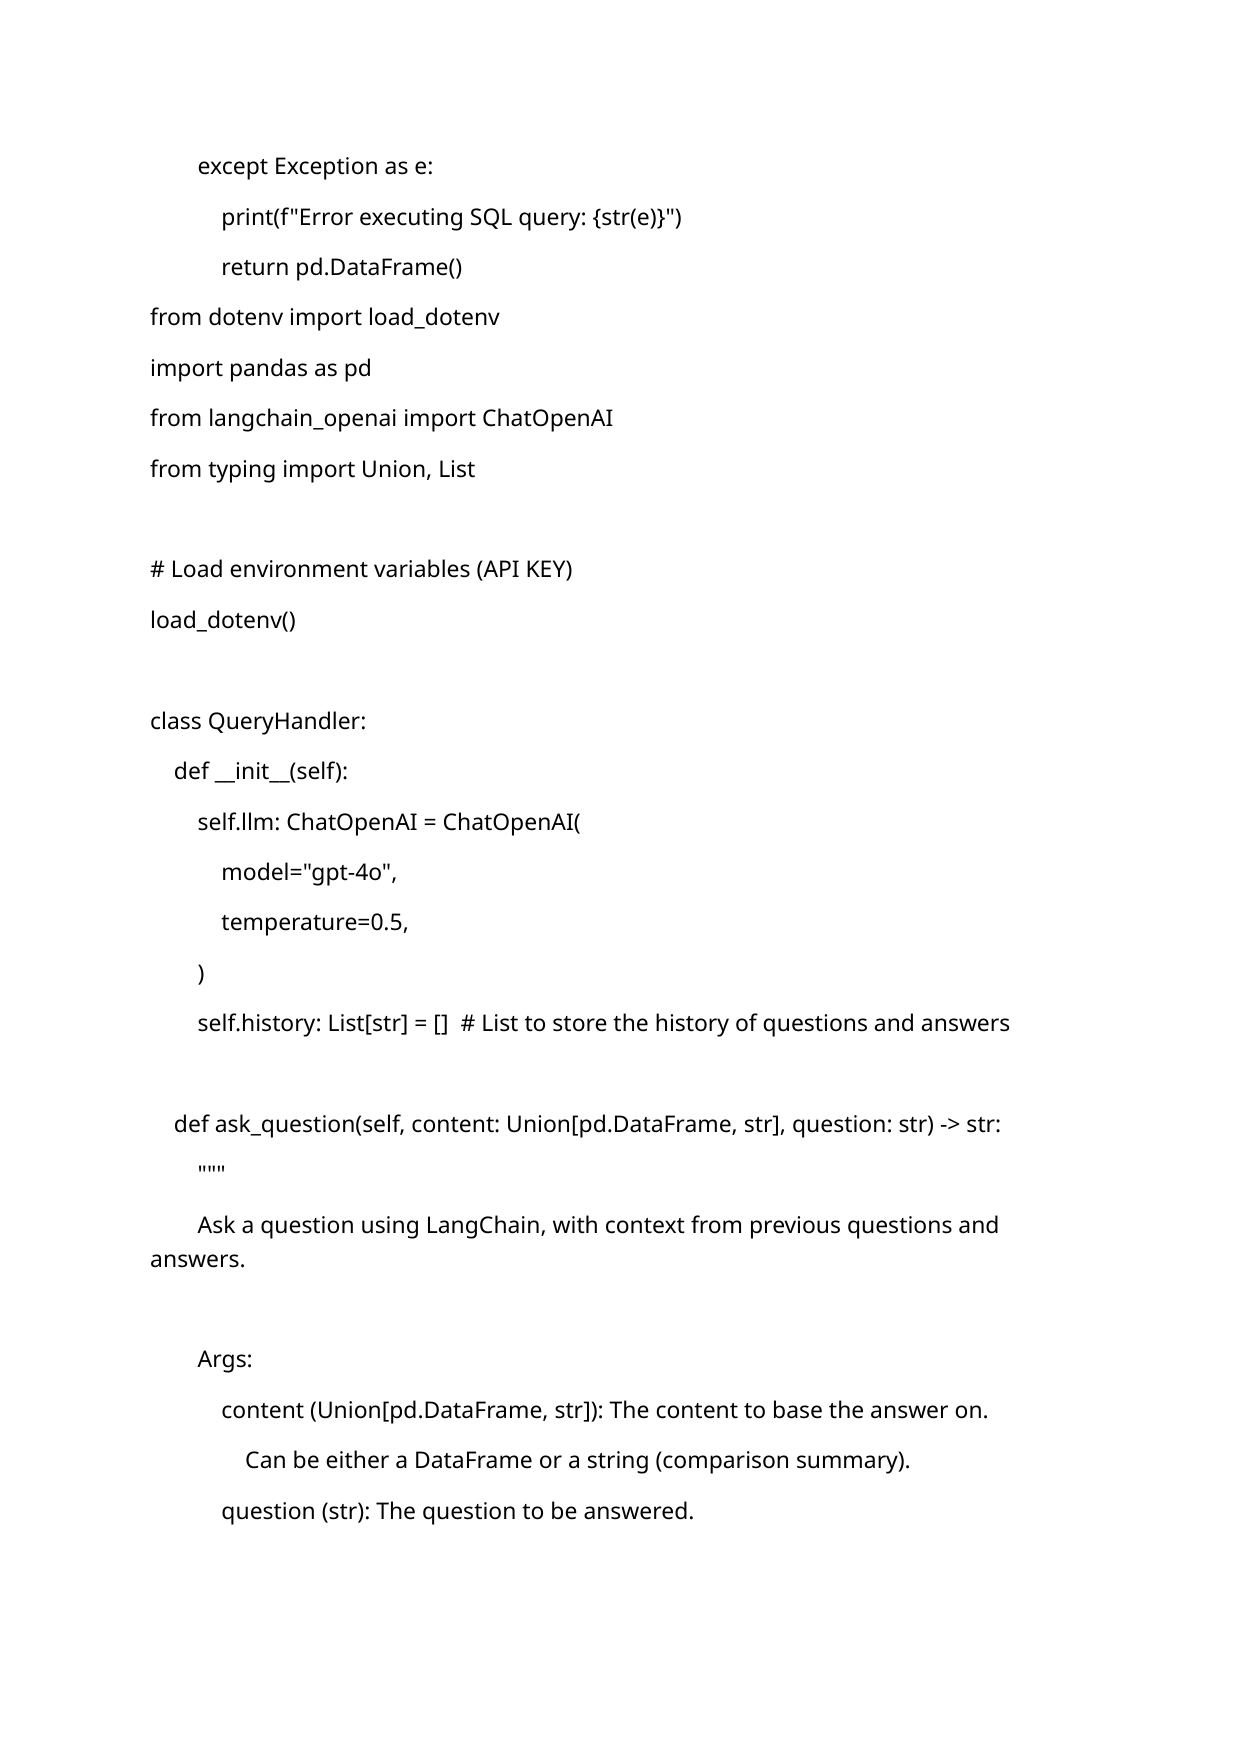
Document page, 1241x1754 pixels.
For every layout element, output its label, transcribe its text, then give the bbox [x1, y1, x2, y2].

text load_dotenv() [150, 604, 1090, 635]
text """ [150, 1158, 1090, 1189]
text def __init__(self): [150, 755, 1090, 786]
text except Exception as e: [150, 150, 1090, 181]
text from dotenv import load_dotenv [150, 301, 1090, 332]
text ) [150, 957, 1090, 988]
text import pandas as pd [150, 352, 1090, 383]
text self.llm: ChatOpenAI = ChatOpenAI( [150, 805, 1090, 837]
text Ask a question using LangChain, with context from previous questions and answers. [150, 1209, 1090, 1274]
text print(f"Error executing SQL query: {str(e)}") [150, 200, 1090, 232]
text question (str): The question to be answered. [150, 1494, 1090, 1526]
text # Load environment variables (API KEY) [150, 553, 1090, 584]
text class QueryHandler: [150, 704, 1090, 736]
text from langchain_openai import ChatOpenAI [150, 402, 1090, 433]
text def ask_question(self, content: Union[pd.DataFrame, str], question: str) -> str: [150, 1108, 1090, 1139]
text return pd.DataFrame() [150, 251, 1090, 282]
text temperature=0.5, [150, 906, 1090, 937]
text Can be either a DataFrame or a string (comparison summary). [150, 1444, 1090, 1475]
text self.history: List[str] = [] # List to store the history of questions and answers [150, 1007, 1090, 1038]
text content (Union[pd.DataFrame, str]): The content to base the answer on. [150, 1394, 1090, 1425]
text model="gpt-4o", [150, 856, 1090, 887]
text from typing import Union, List [150, 452, 1090, 484]
text Args: [150, 1343, 1090, 1374]
